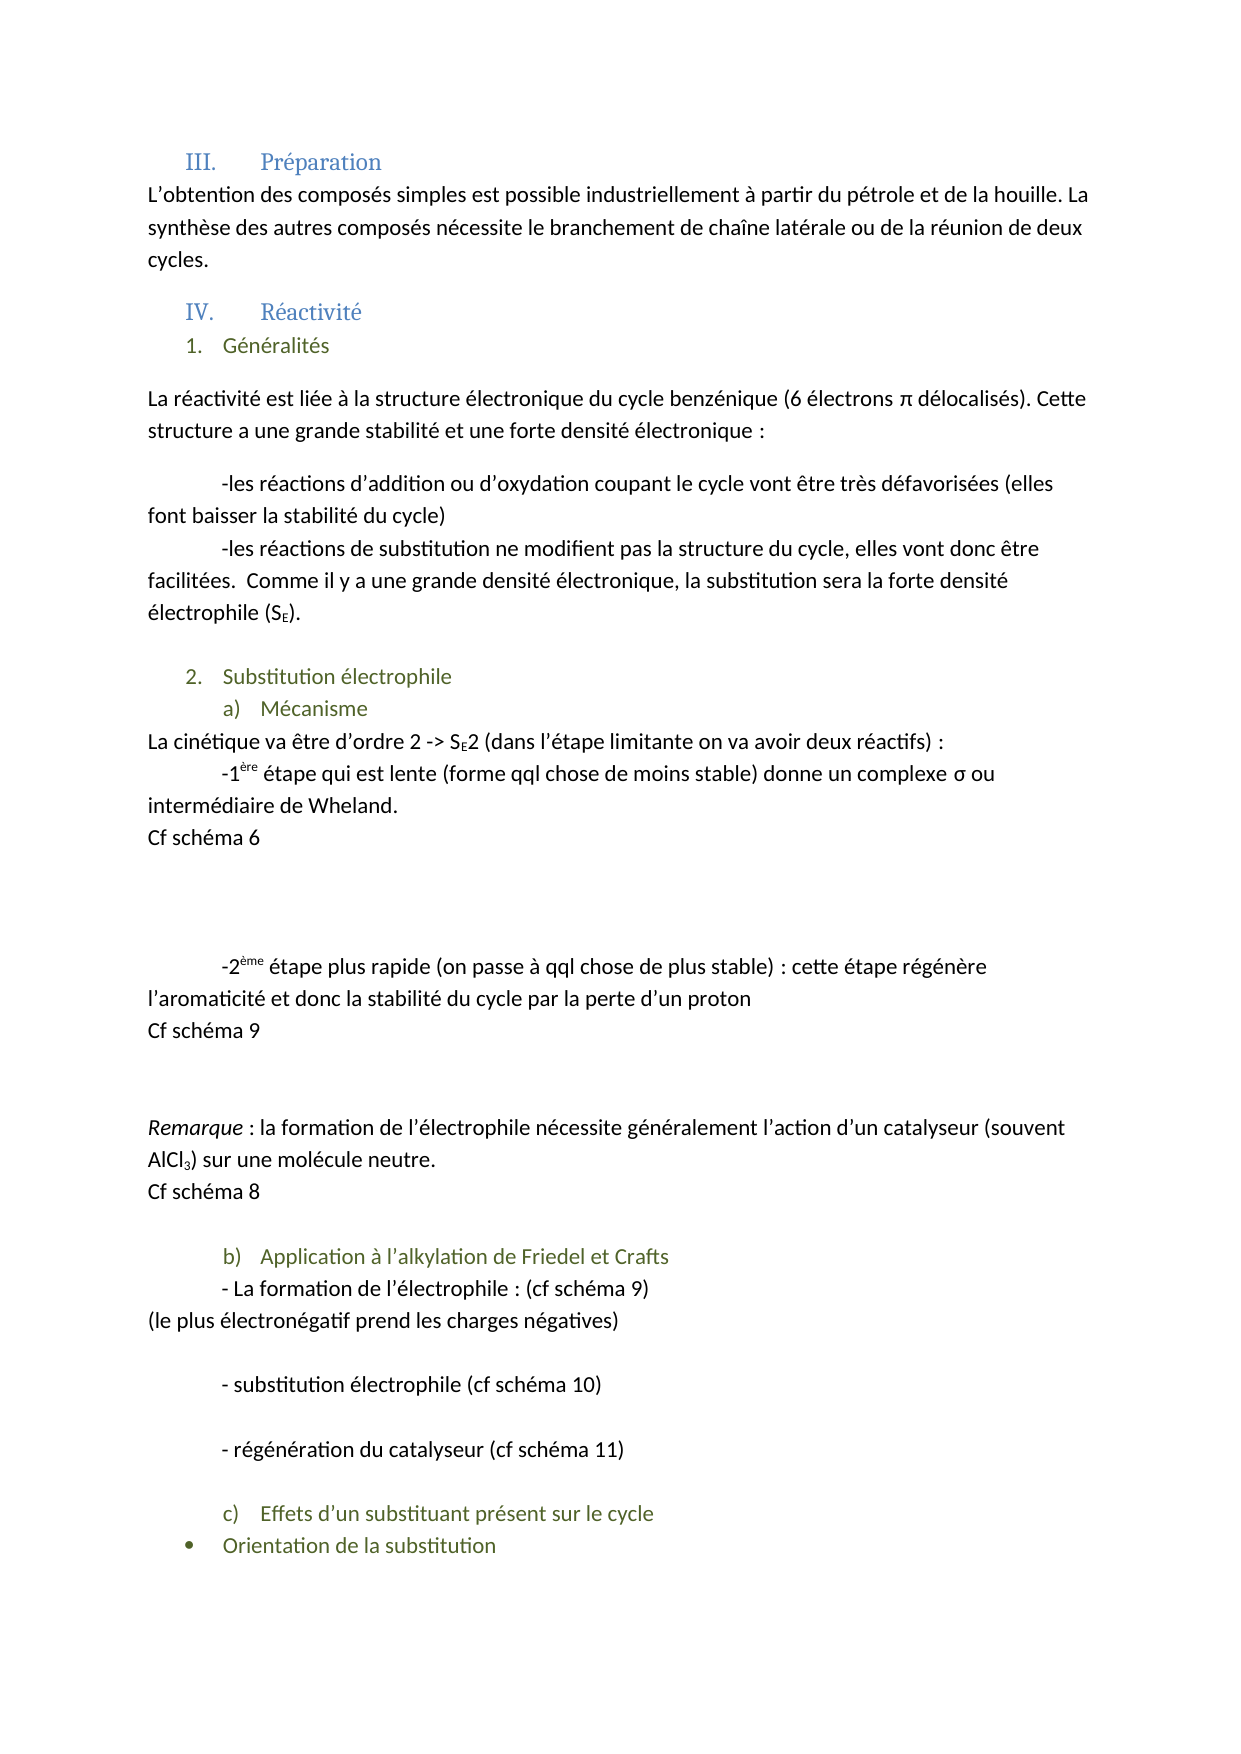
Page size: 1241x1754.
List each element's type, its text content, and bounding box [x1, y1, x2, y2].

text La réactivité est liée à la structure électronique du cycle benzénique (6 électrons π délocalisés). Cette structure a une grande stabilité et une forte densité électronique : [148, 384, 1093, 444]
list Substitution électrophile [185, 662, 1093, 690]
text Cf schéma 6 [148, 823, 1093, 851]
list Effets d’un substituant présent sur le cycle [223, 1499, 1093, 1527]
text -2ème étape plus rapide (on passe à qql chose de plus stable) : cette étape régénère l’aromaticité et donc la stabilité du cycle par la perte d’un proton [148, 952, 1093, 1012]
text - substitution électrophile (cf schéma 10) [148, 1371, 1093, 1398]
list Orientation de la substitution [185, 1531, 1093, 1559]
text L’obtention des composés simples est possible industriellement à partir du pétrole et de la houille. La synthèse des autres composés nécessite le branchement de chaîne latérale ou de la réunion de deux cycles. [148, 181, 1093, 273]
list Généralités [185, 331, 1093, 359]
list Application à l’alkylation de Friedel et Crafts [223, 1242, 1093, 1270]
text Cf schéma 8 [148, 1177, 1093, 1205]
text -1ère étape qui est lente (forme qql chose de moins stable) donne un complexe σ ou intermédiaire de Wheland. [148, 759, 1093, 819]
subtitle Préparation [185, 148, 1093, 176]
text Remarque : la formation de l’électrophile nécessite généralement l’action d’un catalyseur (souvent AlCl3) sur une molécule neutre. [148, 1113, 1093, 1173]
list Mécanisme [223, 694, 1093, 723]
text (le plus électronégatif prend les charges négatives) [148, 1306, 1093, 1334]
text Cf schéma 9 [148, 1016, 1093, 1044]
text - La formation de l’électrophile : (cf schéma 9) [148, 1274, 1093, 1302]
text - régénération du catalyseur (cf schéma 11) [148, 1435, 1093, 1463]
subtitle Réactivité [185, 298, 1093, 327]
text -les réactions de substitution ne modifient pas la structure du cycle, elles vont donc être facilitées. Comme il y a une grande densité électronique, la substitution sera la forte densité électrophile (SE). [148, 534, 1093, 626]
text La cinétique va être d’ordre 2 -> SE2 (dans l’étape limitante on va avoir deux réactifs) : [148, 727, 1093, 755]
text -les réactions d’addition ou d’oxydation coupant le cycle vont être très défavorisées (elles font baisser la stabilité du cycle) [148, 469, 1093, 529]
